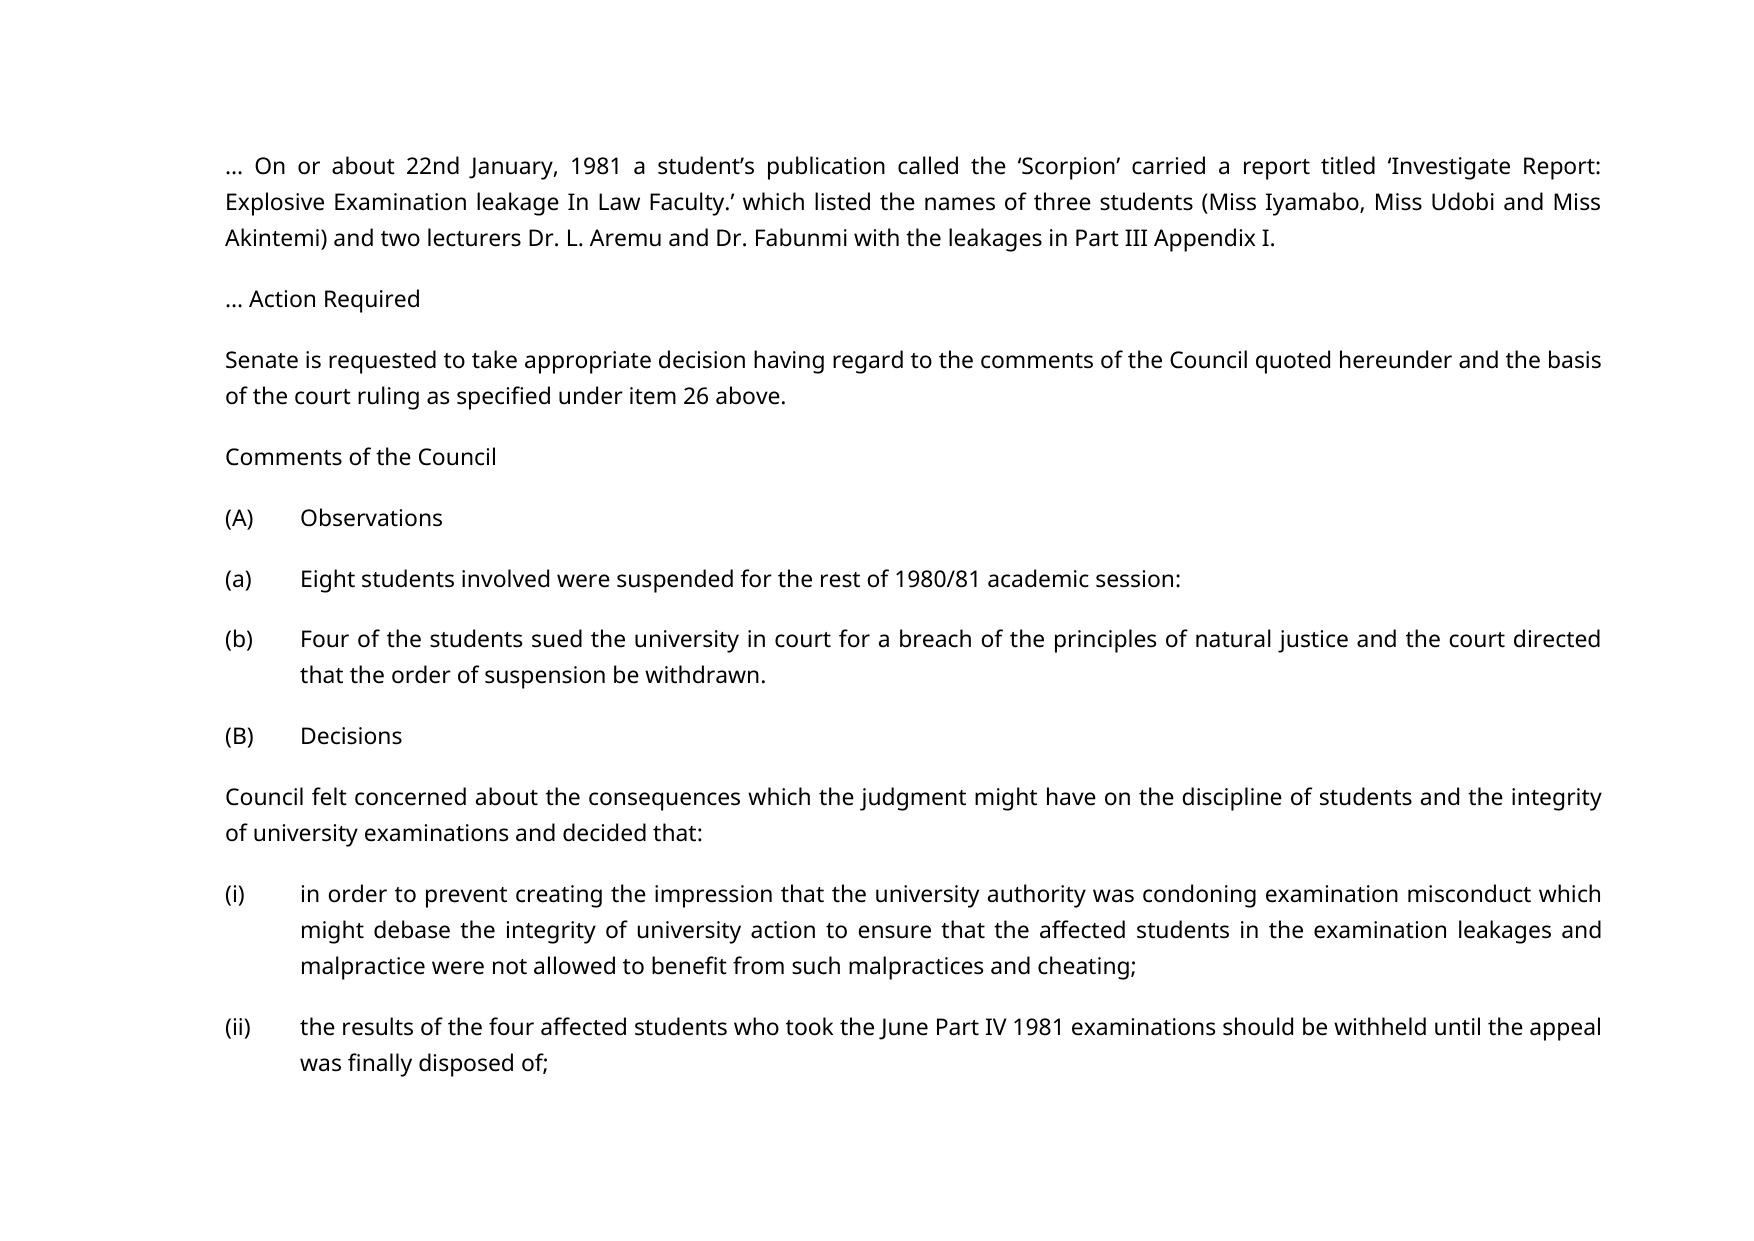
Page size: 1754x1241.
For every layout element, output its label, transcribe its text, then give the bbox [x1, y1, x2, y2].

text Council felt concerned about the consequences which the judgment might have on the discipline of students and the integrity of university examinations and decided that: [225, 781, 1604, 848]
text (A) Observations [225, 502, 1604, 533]
text Senate is requested to take appropriate decision having regard to the comments of the Council quoted hereunder and the basis of the court ruling as specified under item 26 above. [225, 344, 1604, 411]
text … On or about 22nd January, 1981 a student’s publication called the ‘Scorpion’ carried a report titled ‘Investigate Report: Explosive Examination leakage In Law Faculty.’ which listed the names of three students (Miss Iyamabo, Miss Udobi and Miss Akintemi) and two lecturers Dr. L. Aremu and Dr. Fabunmi with the leakages in Part III Appendix I. [225, 150, 1604, 253]
text (ii) the results of the four affected students who took the June Part IV 1981 examinations should be withheld until the appeal was finally disposed of; [225, 1011, 1604, 1078]
text (i) in order to prevent creating the impression that the university authority was condoning examination misconduct which might debase the integrity of university action to ensure that the affected students in the examination leakages and malpractice were not allowed to benefit from such malpractices and cheating; [225, 878, 1604, 981]
text (a) Eight students involved were suspended for the rest of 1980/81 academic session: [225, 562, 1604, 594]
text (b) Four of the students sued the university in court for a breach of the principles of natural justice and the court directed that the order of suspension be withdrawn. [225, 623, 1604, 691]
text … Action Required [225, 283, 1604, 314]
text (B) Decisions [225, 720, 1604, 752]
text Comments of the Council [225, 441, 1604, 472]
